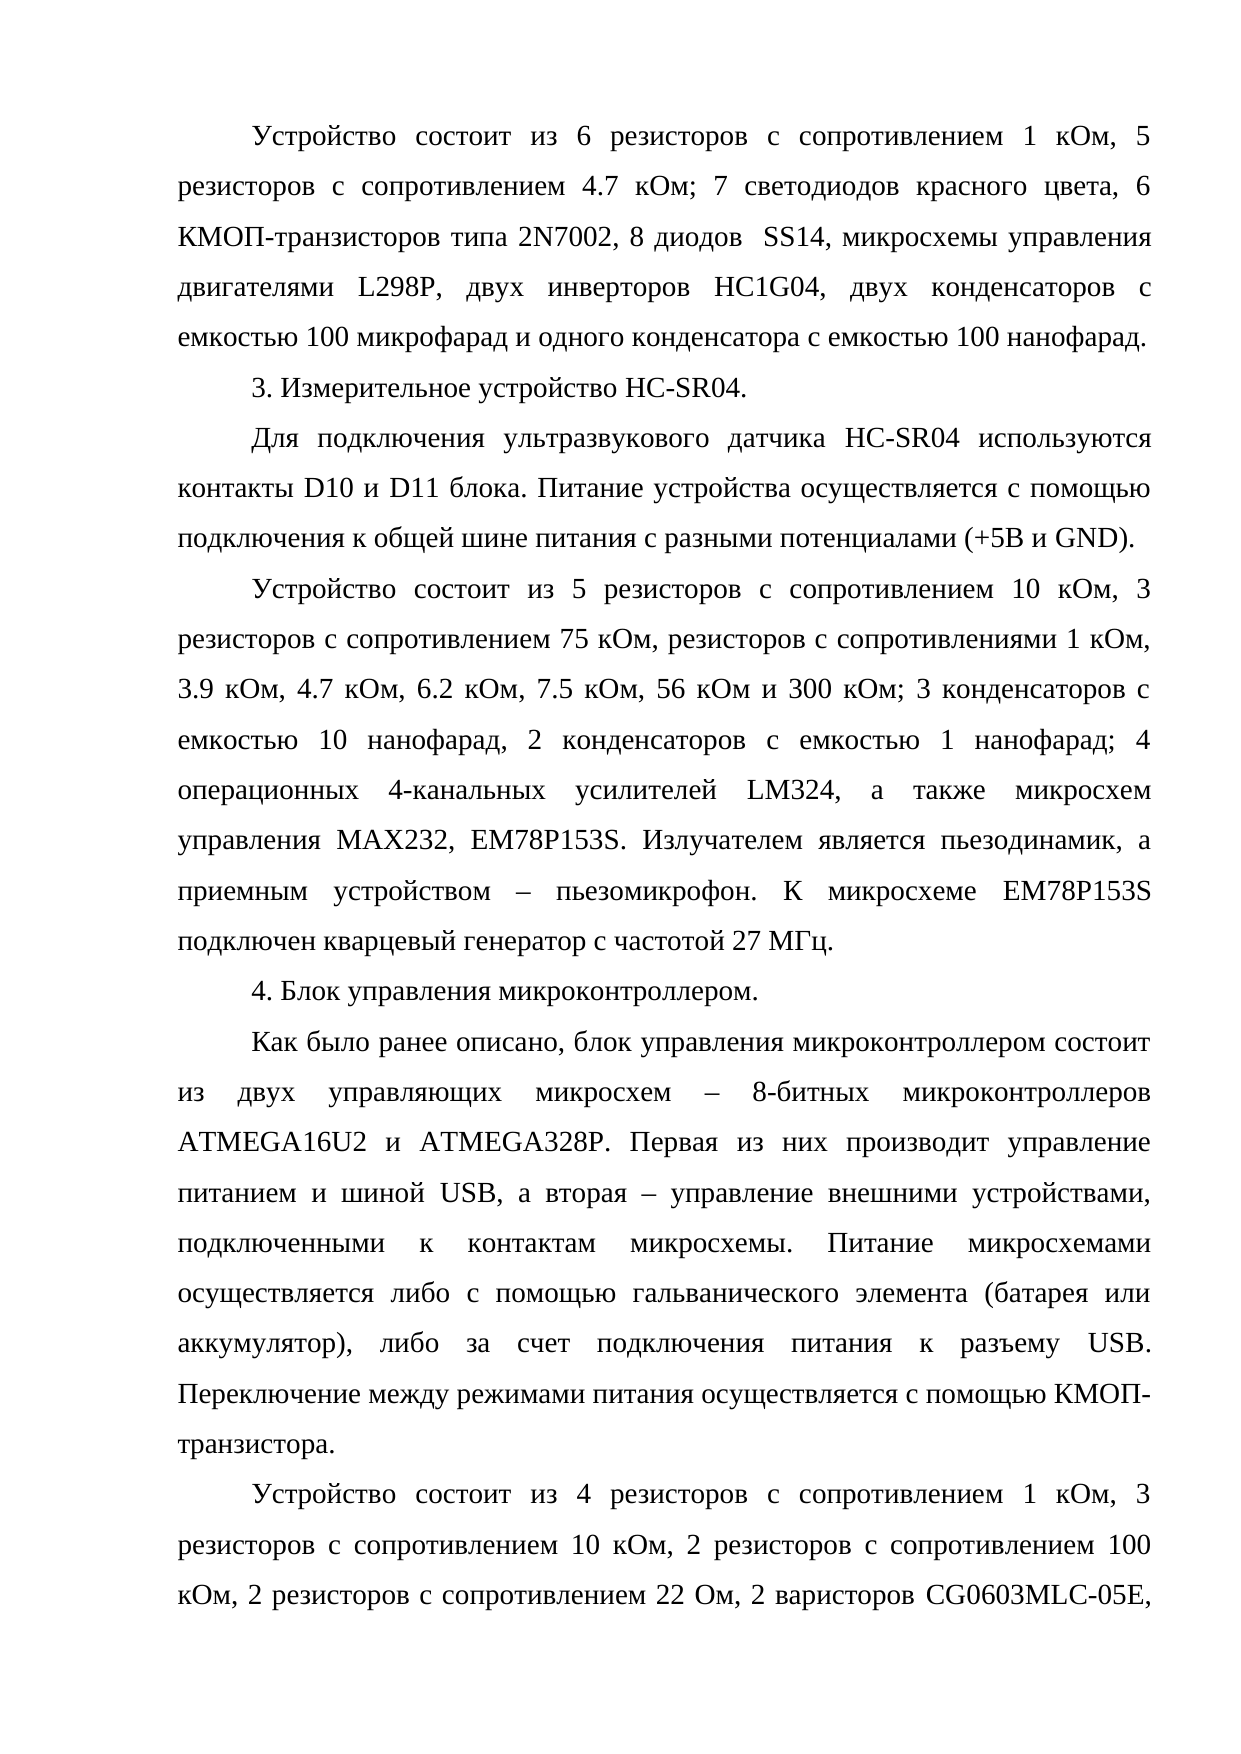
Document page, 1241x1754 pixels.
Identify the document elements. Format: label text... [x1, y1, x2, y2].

text Для подключения ультразвукового датчика HC-SR04 используются контакты D10 и D11 блока. Питание устройства осуществляется с помощью подключения к общей шине питания с разными потенциалами (+5В и GND). [177, 420, 1152, 554]
text Устройство состоит из 5 резисторов с сопротивлением 10 кОм, 3 резисторов с сопротивлением 75 кОм, резисторов с сопротивлениями 1 кОм, 3.9 кОм, 4.7 кОм, 6.2 кОм, 7.5 кОм, 56 кОм и 300 кОм; 3 конденсаторов с емкостью 10 нанофарад, 2 конденсаторов с емкостью 1 нанофарад; 4 операционных 4-канальных усилителей LM324, а также микросхем управления MAX232, EM78P153S. Излучателем является пьезодинамик, а приемным устройством – пьезомикрофон. К микросхеме EM78P153S подключен кварцевый генератор с частотой 27 МГц. [177, 571, 1152, 957]
text Устройство состоит из 6 резисторов с сопротивлением 1 кОм, 5 резисторов с сопротивлением 4.7 кОм; 7 светодиодов красного цвета, 6 КМОП-транзисторов типа 2N7002, 8 диодов SS14, микросхемы управления двигателями L298P, двух инверторов HC1G04, двух конденсаторов с емкостью 100 микрофарад и одного конденсатора с емкостью 100 нанофарад. [177, 118, 1152, 353]
text 4. Блок управления микроконтроллером. [177, 973, 1152, 1007]
text 3. Измерительное устройство HC-SR04. [177, 370, 1152, 403]
text Как было ранее описано, блок управления микроконтроллером состоит из двух управляющих микросхем – 8-битных микроконтроллеров ATMEGA16U2 и ATMEGA328P. Первая из них производит управление питанием и шиной USB, а вторая – управление внешними устройствами, подключенными к контактам микросхемы. Питание микросхемами осуществляется либо с помощью гальванического элемента (батарея или аккумулятор), либо за счет подключения питания к разъему USB. Переключение между режимами питания осуществляется с помощью КМОП-транзистора. [177, 1024, 1152, 1460]
